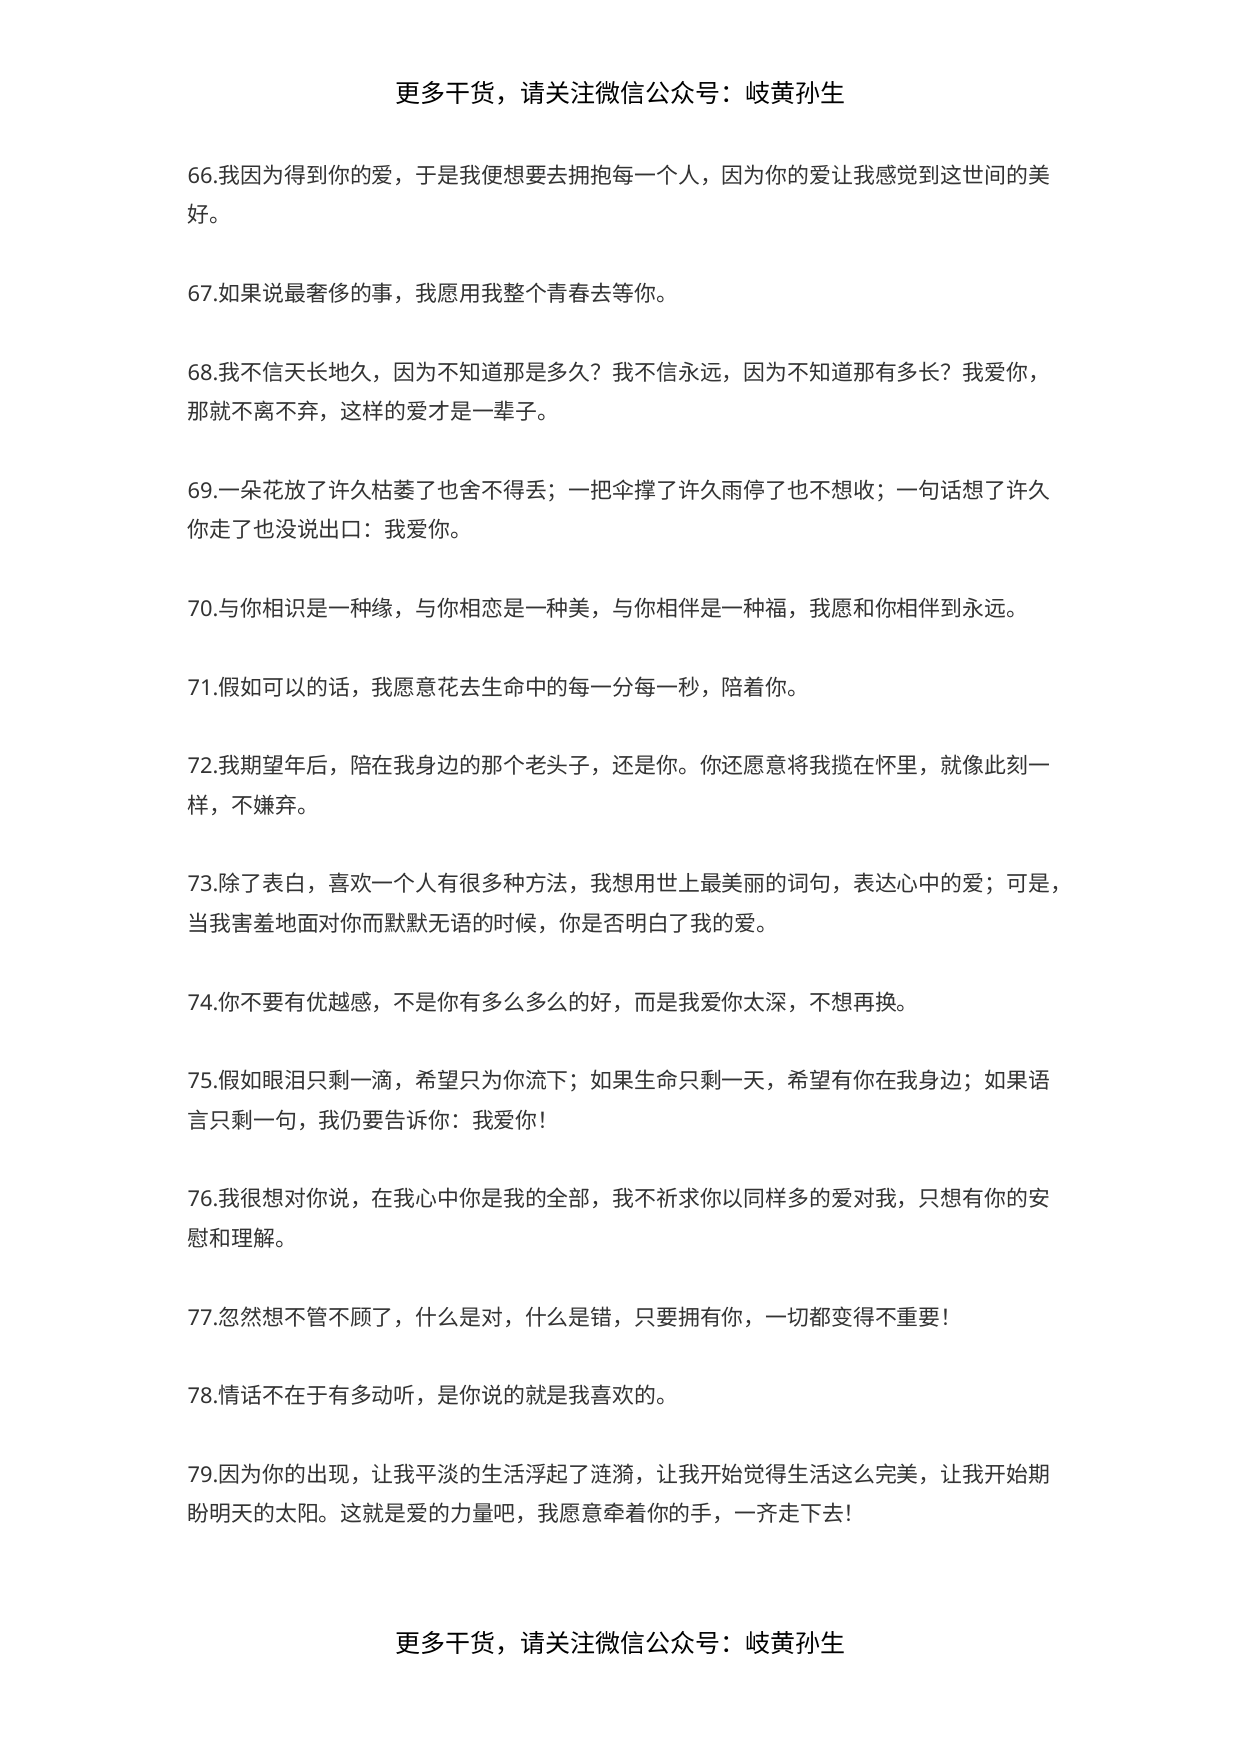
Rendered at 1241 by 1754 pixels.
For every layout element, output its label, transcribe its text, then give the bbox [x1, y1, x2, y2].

text 70.与你相识是一种缘，与你相恋是一种美，与你相伴是一种福，我愿和你相伴到永远。 [187, 583, 1053, 622]
text 67.如果说最奢侈的事，我愿用我整个青春去等你。 [187, 268, 1053, 307]
text 75.假如眼泪只剩一滴，希望只为你流下；如果生命只剩一天，希望有你在我身边；如果语言只剩一句，我仍要告诉你：我爱你！ [187, 1056, 1053, 1134]
text 69.一朵花放了许久枯萎了也舍不得丢；一把伞撑了许久雨停了也不想收；一句话想了许久你走了也没说出口：我爱你。 [187, 465, 1053, 544]
text 79.因为你的出现，让我平淡的生活浮起了涟漪，让我开始觉得生活这么完美，让我开始期盼明天的太阳。这就是爱的力量吧，我愿意牵着你的手，一齐走下去！ [187, 1449, 1053, 1528]
text 73.除了表白，喜欢一个人有很多种方法，我想用世上最美丽的词句，表达心中的爱；可是，当我害羞地面对你而默默无语的时候，你是否明白了我的爱。 [187, 859, 1053, 937]
text 72.我期望年后，陪在我身边的那个老头子，还是你。你还愿意将我揽在怀里，就像此刻一样，不嫌弃。 [187, 741, 1053, 819]
text 78.情话不在于有多动听，是你说的就是我喜欢的。 [187, 1371, 1053, 1410]
text 68.我不信天长地久，因为不知道那是多久？我不信永远，因为不知道那有多长？我爱你，那就不离不弃，这样的爱才是一辈子。 [187, 347, 1053, 426]
text 71.假如可以的话，我愿意花去生命中的每一分每一秒，陪着你。 [187, 662, 1053, 701]
text 77.忽然想不管不顾了，什么是对，什么是错，只要拥有你，一切都变得不重要！ [187, 1292, 1053, 1331]
text 76.我很想对你说，在我心中你是我的全部，我不祈求你以同样多的爱对我，只想有你的安慰和理解。 [187, 1174, 1053, 1252]
text 66.我因为得到你的爱，于是我便想要去拥抱每一个人，因为你的爱让我感觉到这世间的美好。 [187, 150, 1053, 229]
text 74.你不要有优越感，不是你有多么多么的好，而是我爱你太深，不想再换。 [187, 977, 1053, 1016]
